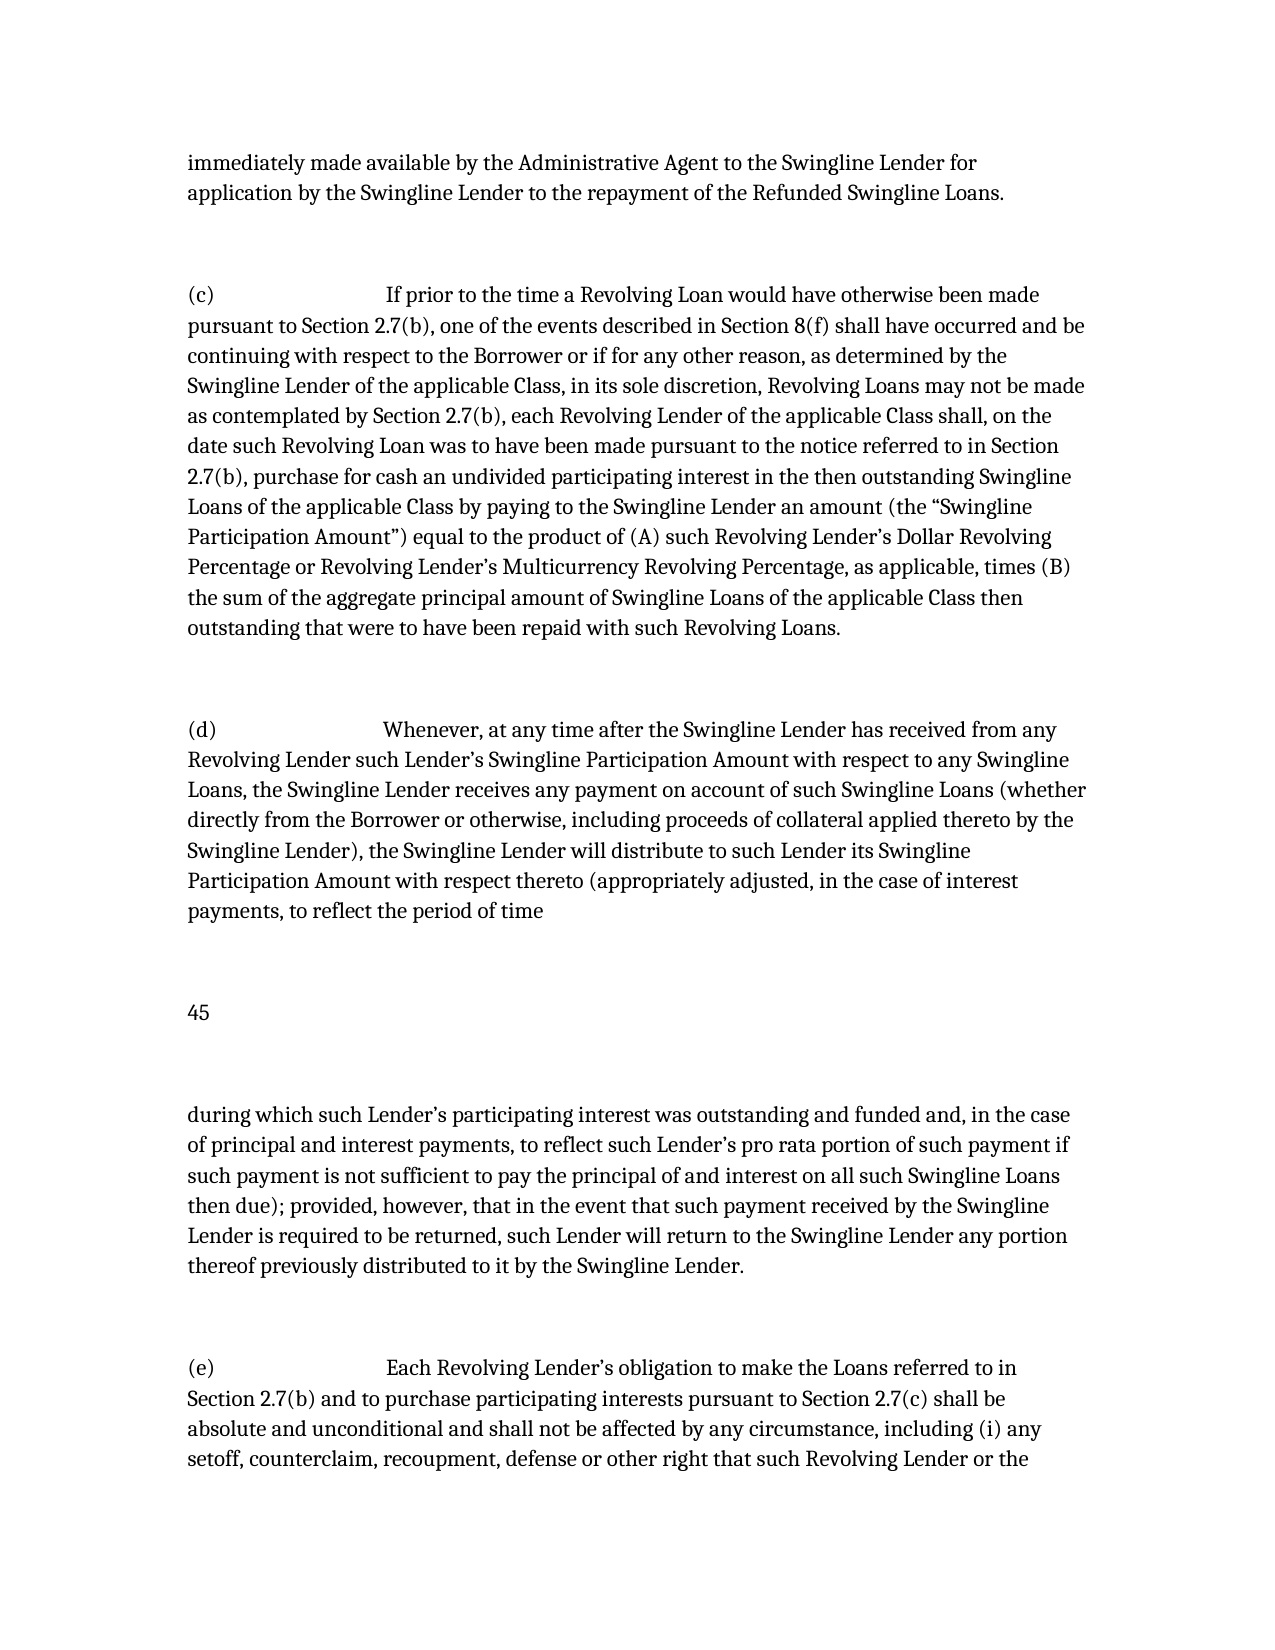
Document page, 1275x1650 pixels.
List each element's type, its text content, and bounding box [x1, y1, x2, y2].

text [187, 1355, 1087, 1472]
text during which such Lender’s participating interest was outstanding and funded and, in the case of principal and interest payments, to reflect such Lender’s pro rata portion of such payment if such payment is not sufficient to pay the principal of and interest on all such Swingline Loans then due); provided, however, that in the event that such payment received by the Swingline Lender is required to be returned, such Lender will return to the Swingline Lender any portion thereof previously distributed to it by the Swingline Lender. [187, 1102, 1087, 1279]
text (c) If prior to the time a Revolving Loan would have otherwise been made pursuant to Section 2.7(b), one of the events described in Section 8(f) shall have occurred and be continuing with respect to the Borrower or if for any other reason, as determined by the Swingline Lender of the applicable Class, in its sole discretion, Revolving Loans may not be made as contemplated by Section 2.7(b), each Revolving Lender of the applicable Class shall, on the date such Revolving Loan was to have been made pursuant to the notice referred to in Section 2.7(b), purchase for cash an undivided participating interest in the then outstanding Swingline Loans of the applicable Class by paying to the Swingline Lender an amount (the “Swingline Participation Amount”) equal to the product of (A) such Revolving Lender’s Dollar Revolving Percentage or Revolving Lender’s Multicurrency Revolving Percentage, as applicable, times (B) the sum of the aggregate principal amount of Swingline Loans of the applicable Class then outstanding that were to have been repaid with such Revolving Loans. [187, 282, 1087, 641]
text (d) Whenever, at any time after the Swingline Lender has received from any Revolving Lender such Lender’s Swingline Participation Amount with respect to any Swingline Loans, the Swingline Lender receives any payment on account of such Swingline Loans (whether directly from the Borrower or otherwise, including proceeds of collateral applied thereto by the Swingline Lender), the Swingline Lender will distribute to such Lender its Swingline Participation Amount with respect thereto (appropriately adjusted, in the case of interest payments, to reflect the period of time [187, 717, 1087, 924]
text 45 [187, 1000, 1087, 1026]
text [187, 150, 1087, 207]
